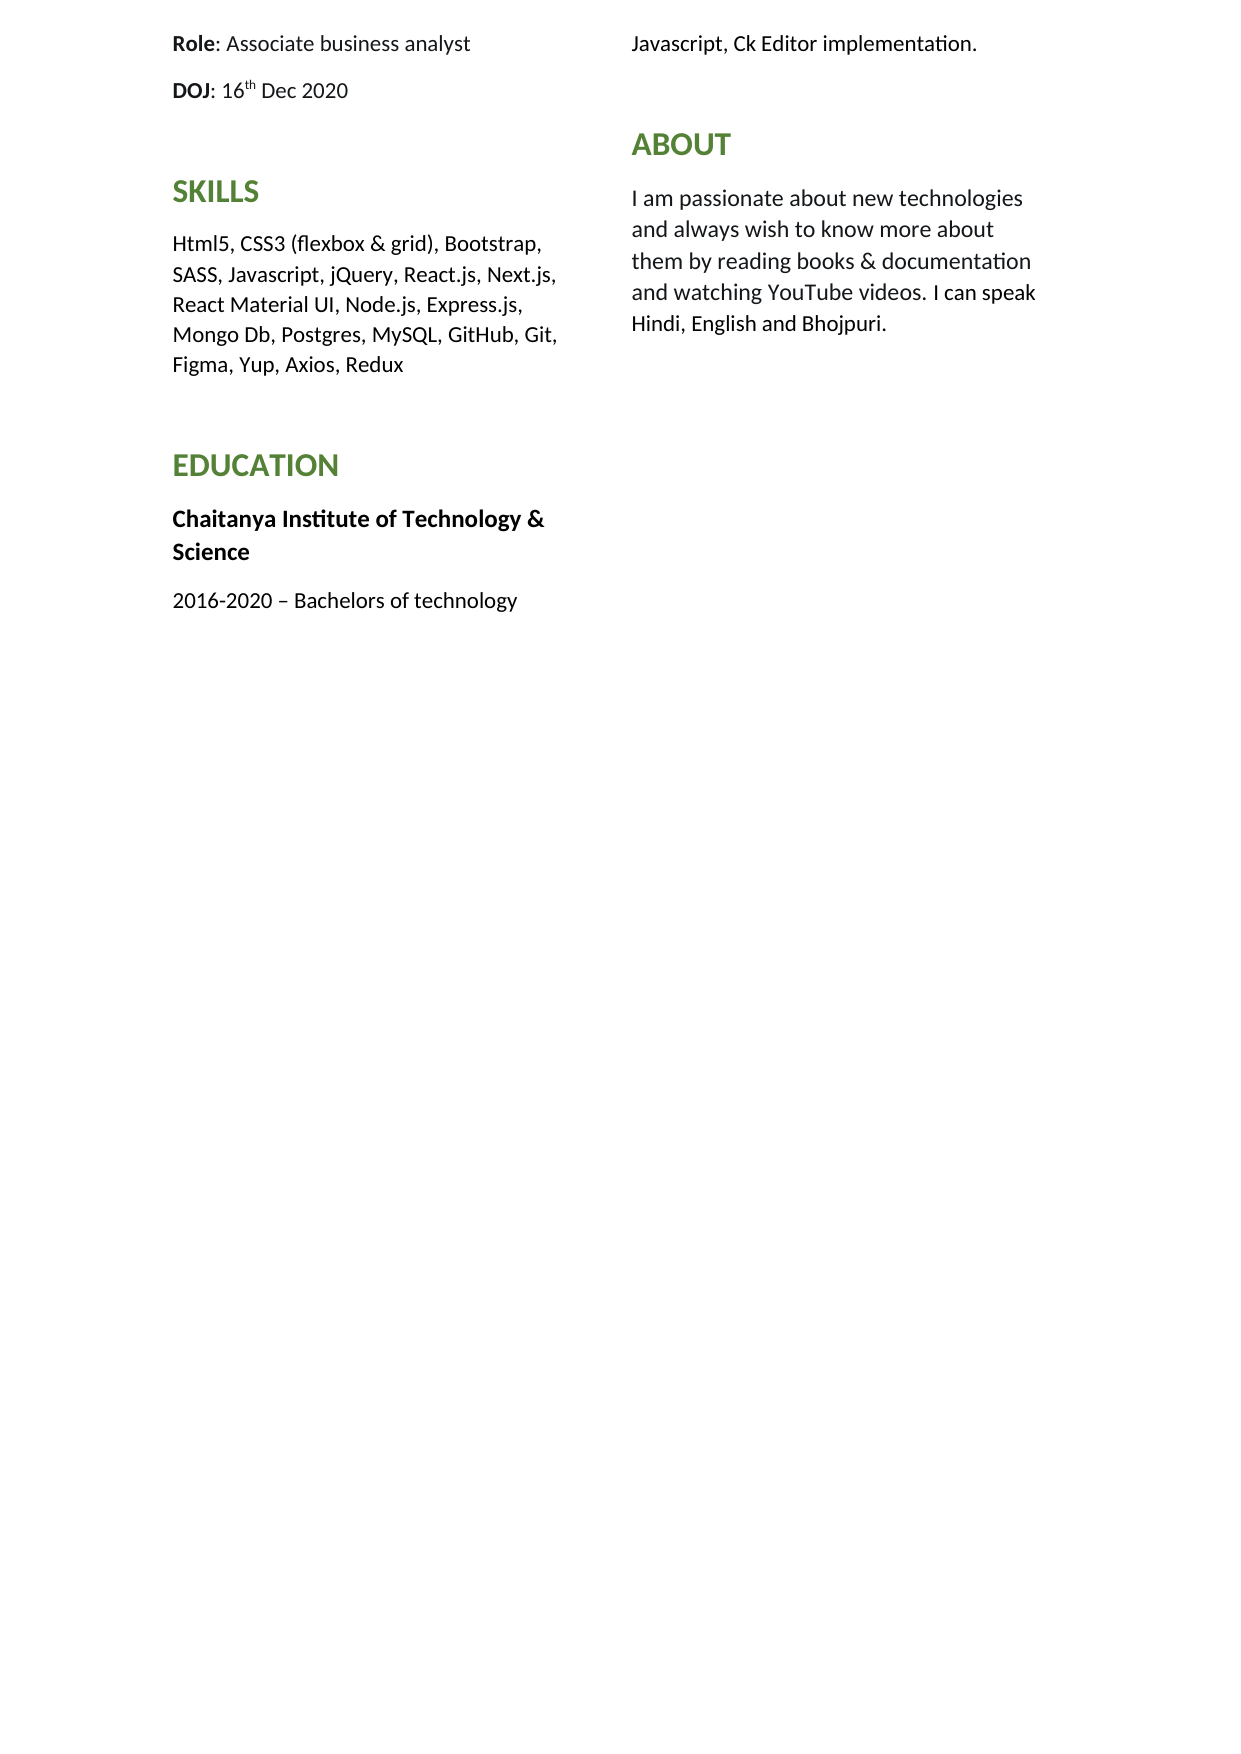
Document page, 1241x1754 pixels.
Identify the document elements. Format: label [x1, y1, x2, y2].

table_header [150, 30, 609, 633]
table_header [609, 30, 1089, 633]
